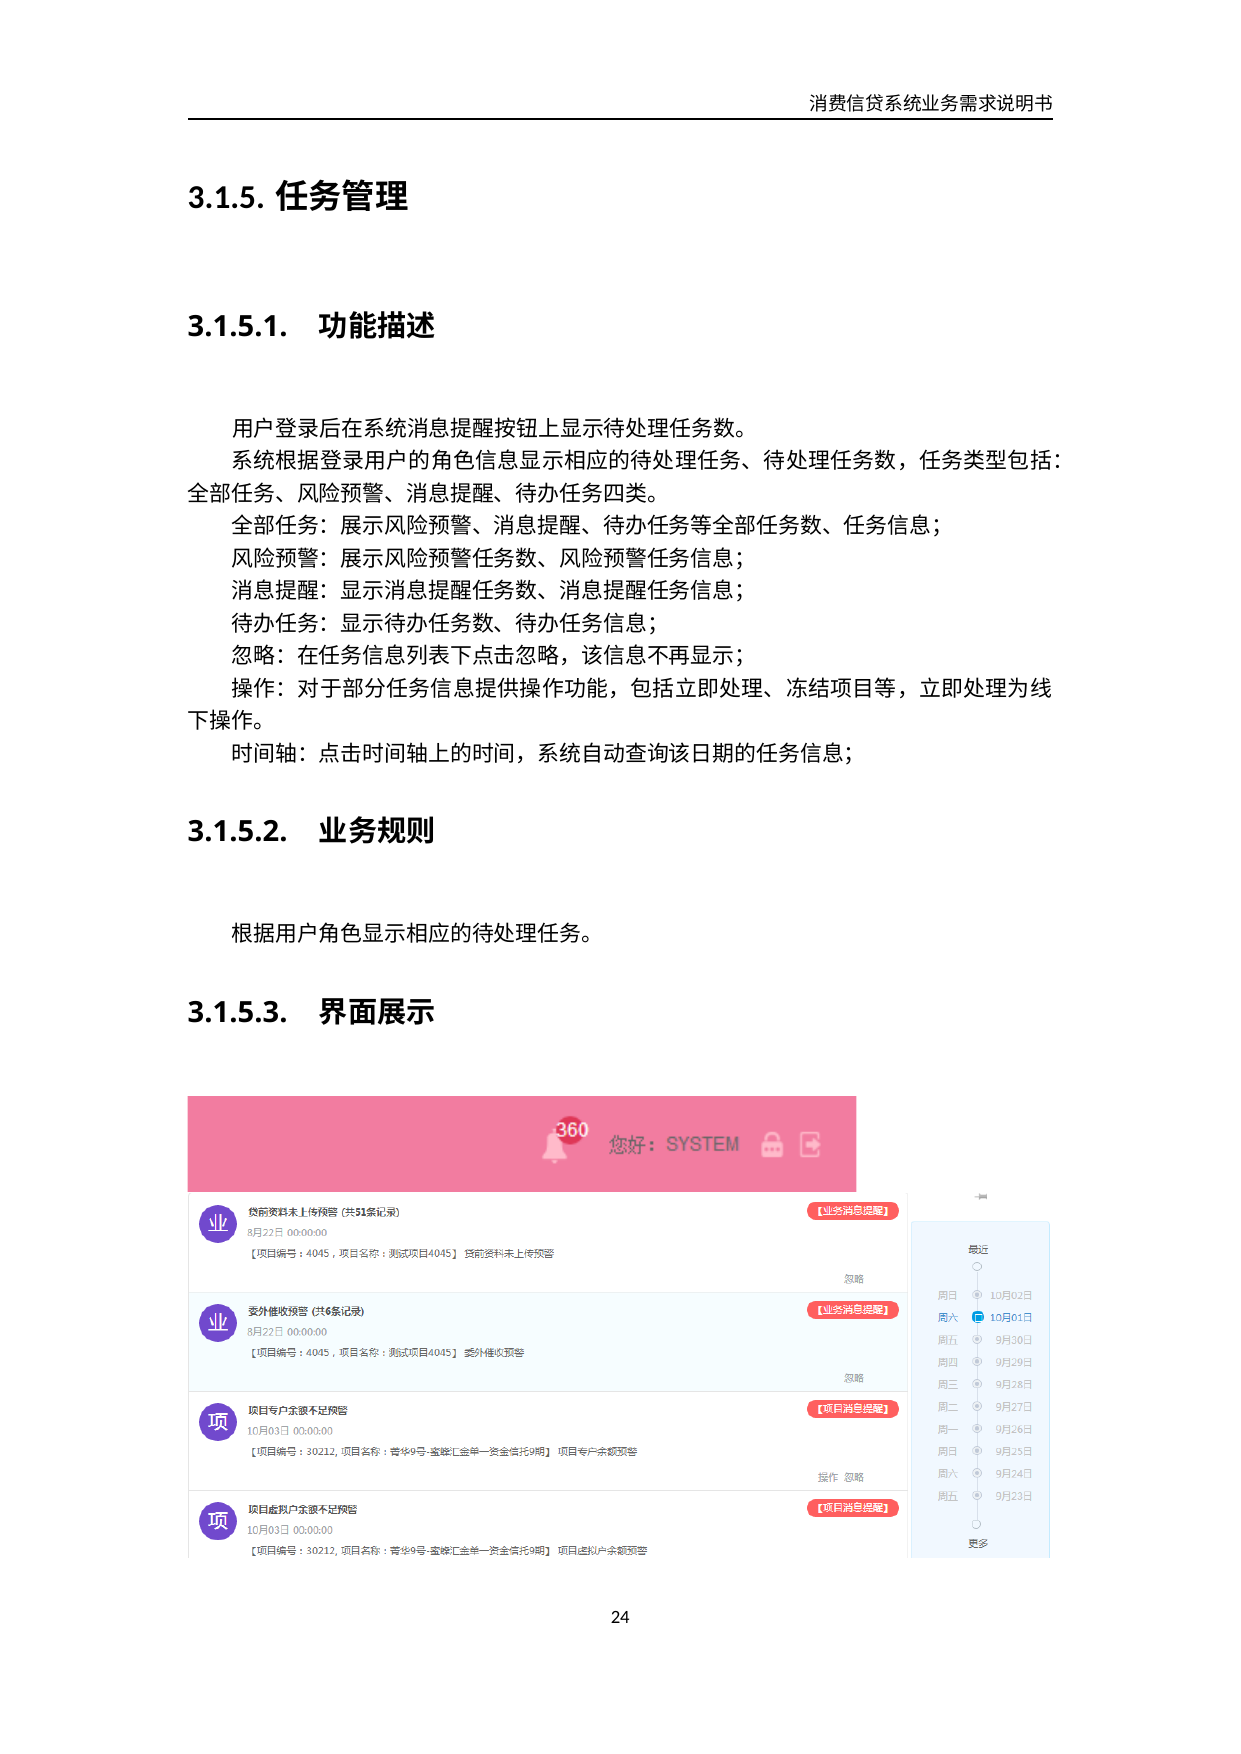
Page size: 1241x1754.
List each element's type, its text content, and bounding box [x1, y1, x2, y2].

text 消息提醒：显示消息提醒任务数、消息提醒任务信息； [187, 573, 1053, 605]
text 根据用户角色显示相应的待处理任务。 [231, 916, 1053, 948]
text 全部任务：展示风险预警、消息提醒、待办任务等全部任务数、任务信息； [187, 508, 1053, 540]
subtitle 业务规则 [187, 797, 1053, 862]
picture [187, 1096, 857, 1192]
text 系统根据登录用户的角色信息显示相应的待处理任务、待处理任务数，任务类型包括：全部任务、风险预警、消息提醒、待办任务四类。 [187, 443, 1053, 508]
subtitle 任务管理 [187, 162, 1053, 227]
text 待办任务：显示待办任务数、待办任务信息； [187, 605, 1053, 638]
picture [187, 1193, 1053, 1558]
list 用户登录后在系统消息提醒按钮上显示待处理任务数。 [232, 410, 1053, 443]
text 忽略：在任务信息列表下点击忽略，该信息不再显示； [187, 638, 1053, 670]
text 操作：对于部分任务信息提供操作功能，包括立即处理、冻结项目等，立即处理为线下操作。 [187, 670, 1053, 735]
text 时间轴：点击时间轴上的时间，系统自动查询该日期的任务信息； [187, 735, 1053, 768]
subtitle 界面展示 [187, 977, 1053, 1042]
text 风险预警：展示风险预警任务数、风险预警任务信息； [187, 540, 1053, 573]
subtitle 功能描述 [187, 291, 1053, 356]
